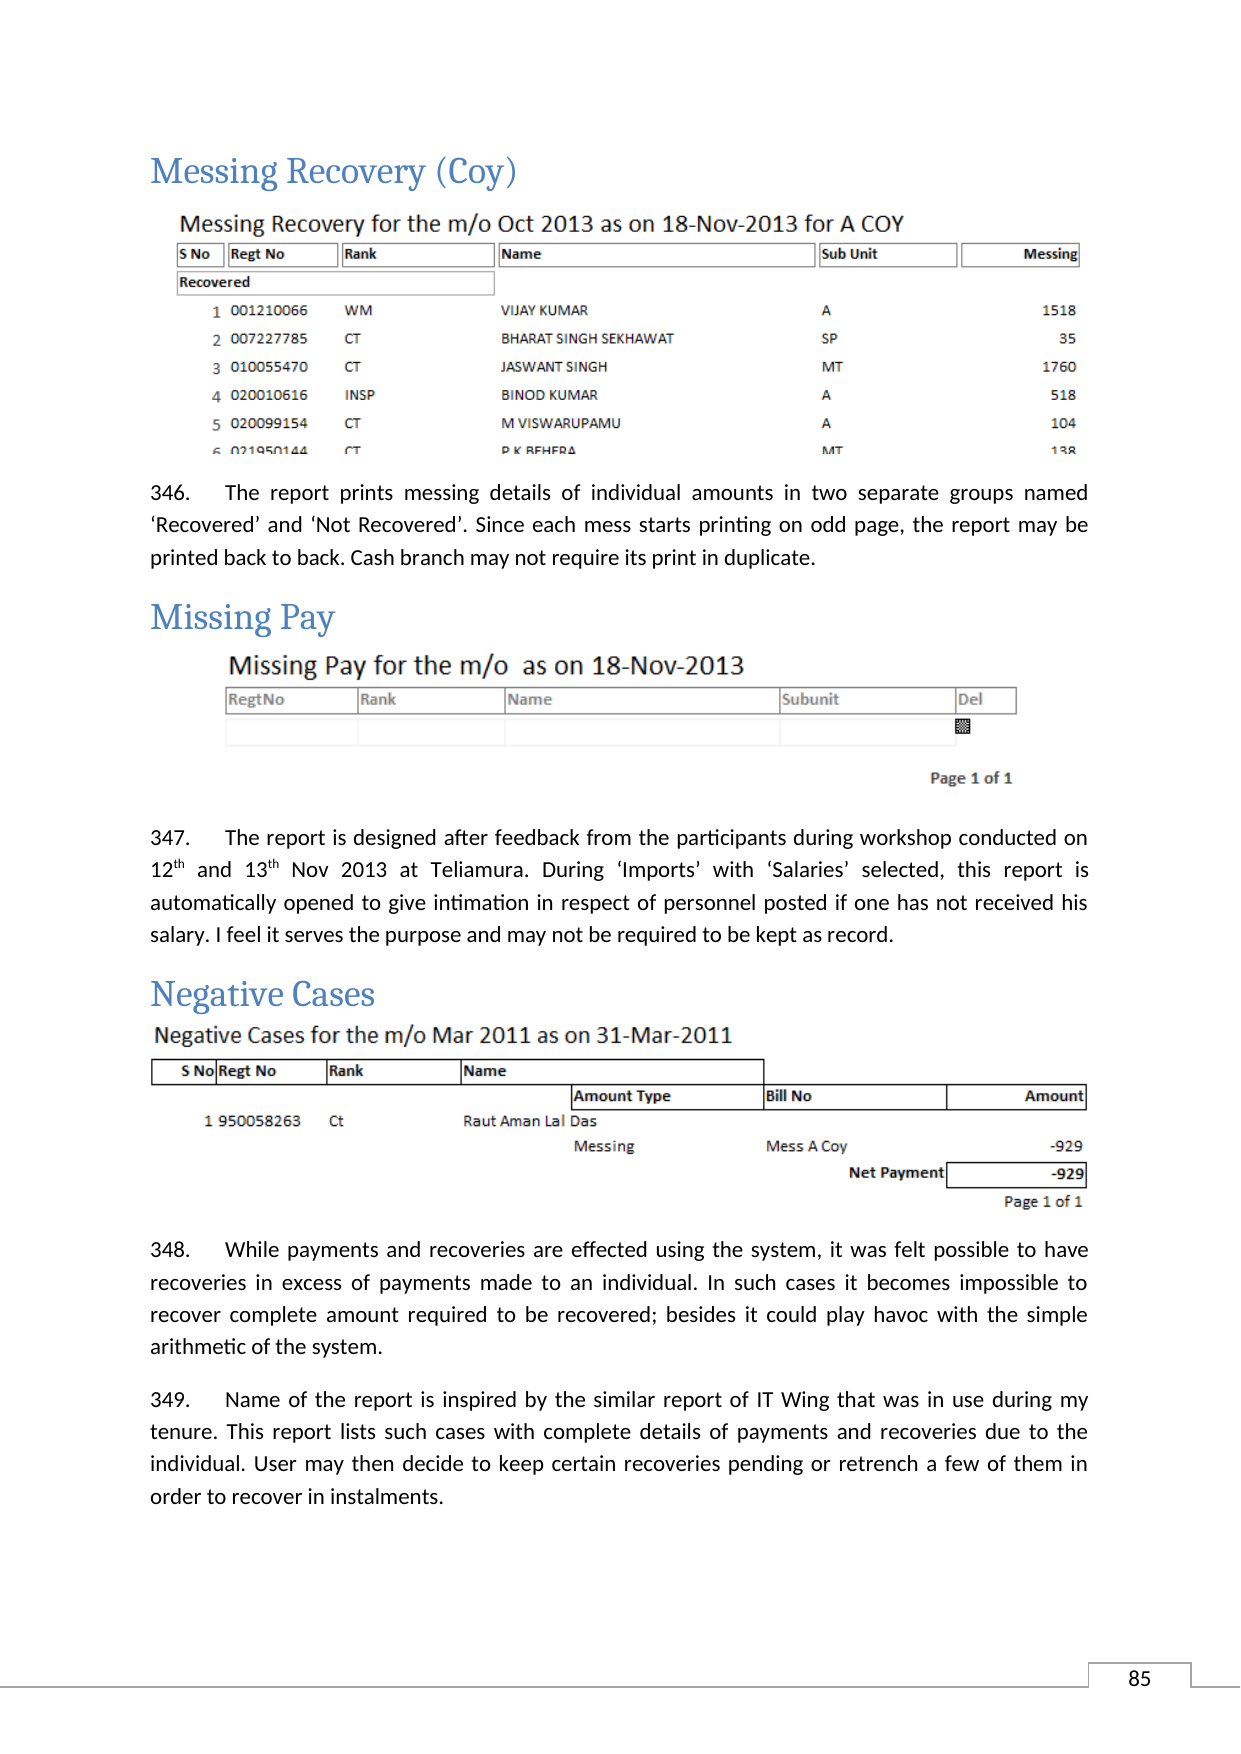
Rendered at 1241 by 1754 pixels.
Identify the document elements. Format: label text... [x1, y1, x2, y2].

subtitle Messing Recovery (Coy) [150, 150, 1090, 193]
list The report prints messing details of individual amounts in two separate groups named ‘Recovered’ and ‘Not Recovered’. Since each mess starts printing on odd page, the report may be printed back to back. Cash branch may not require its print in duplicate. [150, 478, 1090, 571]
list While payments and recoveries are effected using the system, it was felt possible to have recoveries in excess of payments made to an individual. In such cases it becomes impossible to recover complete amount required to be recovered; besides it could play havoc with the simple arithmetic of the system. [150, 1236, 1090, 1360]
list The report is designed after feedback from the participants during workshop conducted on 12th and 13th Nov 2013 at Teliamura. During ‘Imports’ with ‘Salaries’ selected, this report is automatically opened to give intimation in respect of personnel posted if one has not received his salary. I feel it serves the purpose and may not be required to be kept as record. [150, 823, 1090, 948]
picture [217, 645, 1024, 799]
picture [150, 1022, 1091, 1211]
subtitle Missing Pay [150, 596, 1090, 639]
subtitle Negative Cases [150, 973, 1090, 1016]
picture [150, 199, 1091, 454]
list Name of the report is inspired by the similar report of IT Wing that was in use during my tenure. This report lists such cases with complete details of payments and recoveries due to the individual. User may then decide to keep certain recoveries pending or retrench a few of them in order to recover in instalments. [150, 1385, 1090, 1510]
